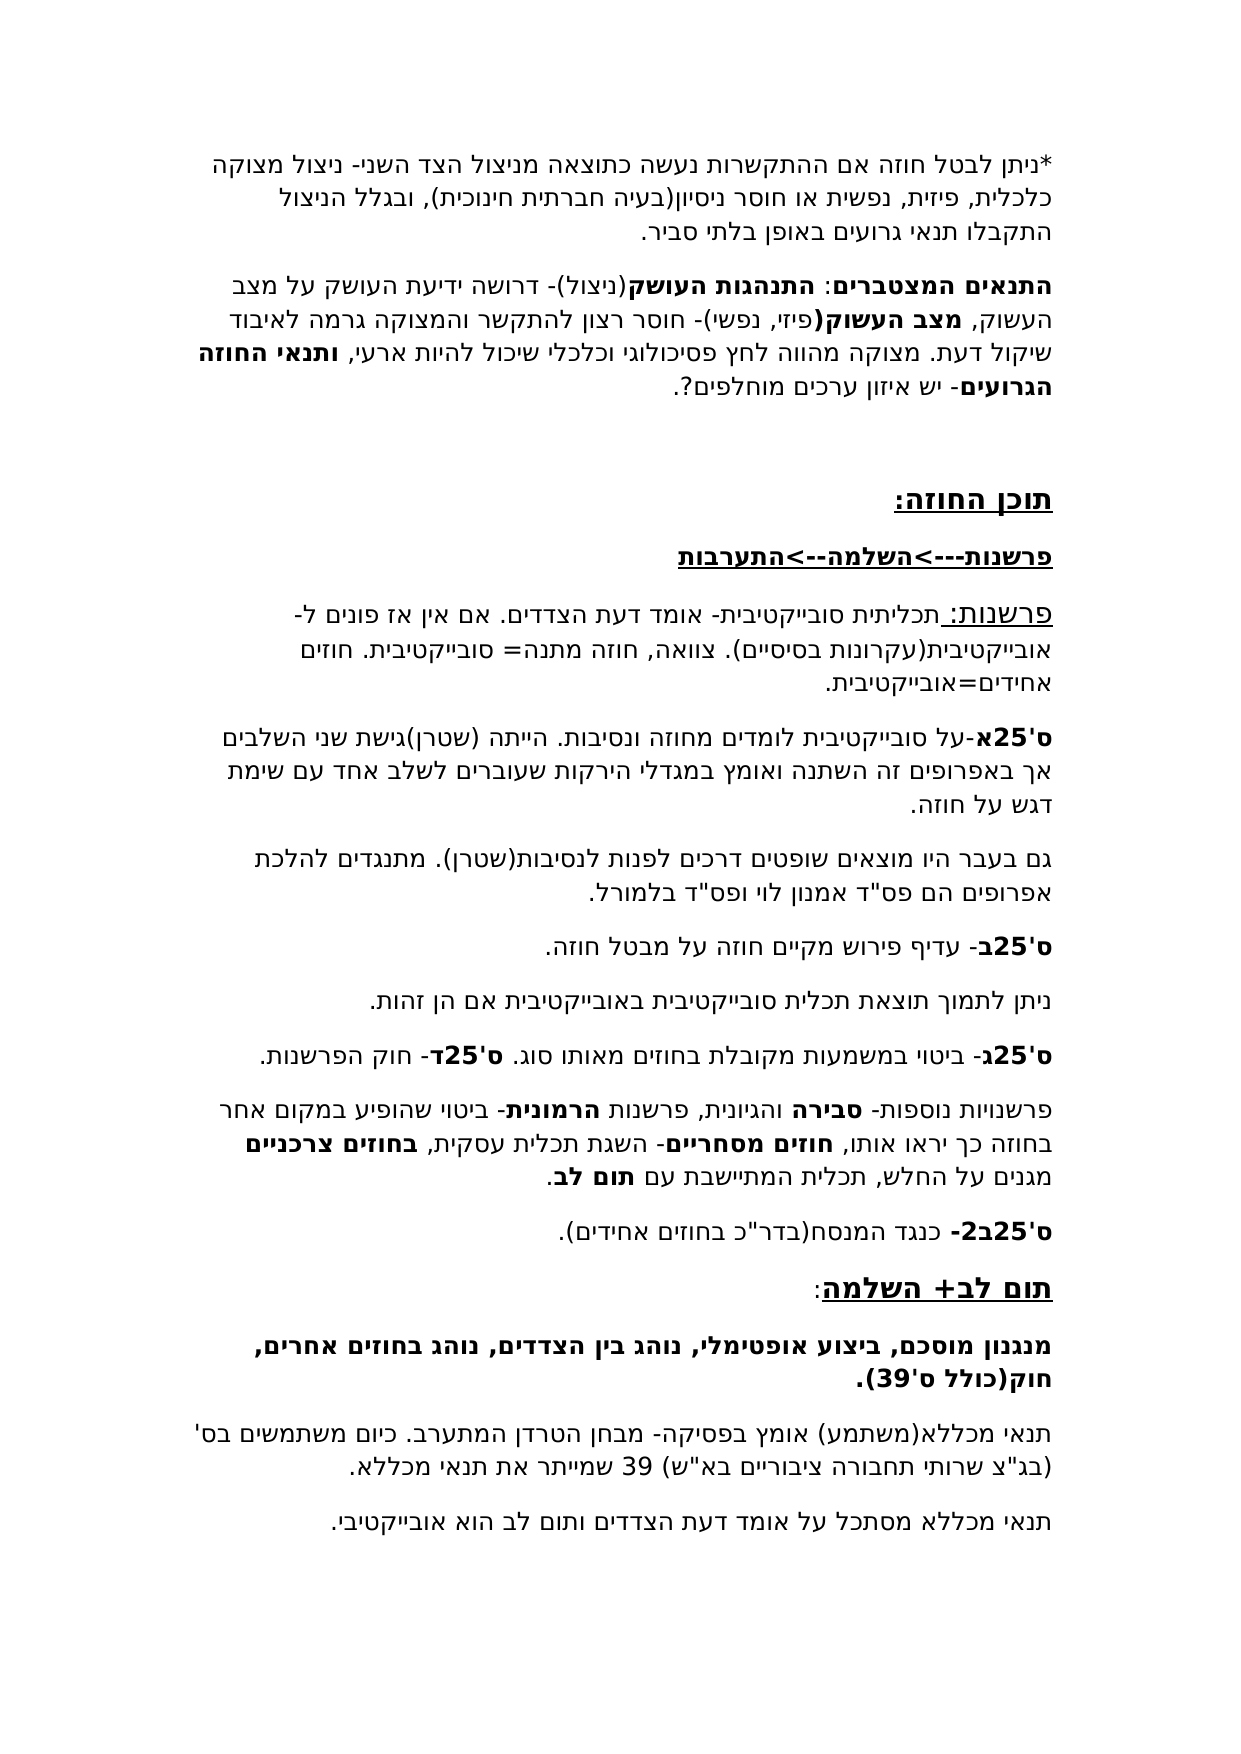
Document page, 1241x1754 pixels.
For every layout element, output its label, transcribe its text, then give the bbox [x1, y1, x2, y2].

text ס'25א-על סובייקטיבית לומדים מחוזה ונסיבות. הייתה (שטרן)גישת שני השלבים אך באפרופים זה השתנה ואומץ במגדלי הירקות שעוברים לשלב אחד עם שימת דגש על חוזה. [187, 723, 1053, 819]
text תוכן החוזה: [187, 482, 1053, 516]
text מנגנון מוסכם, ביצוע אופטימלי, נוהג בין הצדדים, נוהג בחוזים אחרים, חוק(כולל ס'39). [187, 1331, 1053, 1393]
text תנאי מכללא מסתכל על אומד דעת הצדדים ותום לב הוא אובייקטיבי. [187, 1507, 1053, 1536]
text *ניתן לבטל חוזה אם ההתקשרות נעשה כתוצאה מניצול הצד השני- ניצול מצוקה כלכלית, פיזית, נפשית או חוסר ניסיון(בעיה חברתית חינוכית), ובגלל הניצול התקבלו תנאי גרועים באופן בלתי סביר. [187, 150, 1053, 246]
text פרשנויות נוספות- סבירה והגיונית, פרשנות הרמונית- ביטוי שהופיע במקום אחר בחוזה כך יראו אותו, חוזים מסחריים- השגת תכלית עסקית, בחוזים צרכניים מגנים על החלש, תכלית המתיישבת עם תום לב. [187, 1095, 1053, 1191]
text ניתן לתמוך תוצאת תכלית סובייקטיבית באובייקטיבית אם הן זהות. [187, 986, 1053, 1016]
text פרשנות--->השלמה-->התערבות [187, 542, 1053, 571]
text תנאי מכללא(משתמע) אומץ בפסיקה- מבחן הטרדן המתערב. כיום משתמשים בס' (בג"צ שרותי תחבורה ציבוריים בא"ש) 39 שמייתר את תנאי מכללא. [187, 1419, 1053, 1481]
text ס'25ג- ביטוי במשמעות מקובלת בחוזים מאותו סוג. ס'25ד- חוק הפרשנות. [187, 1041, 1053, 1070]
text ס'25ב- עדיף פירוש מקיים חוזה על מבטל חוזה. [187, 932, 1053, 961]
text גם בעבר היו מוצאים שופטים דרכים לפנות לנסיבות(שטרן). מתנגדים להלכת אפרופים הם פס"ד אמנון לוי ופס"ד בלמורל. [187, 844, 1053, 907]
text ס'25ב2- כנגד המנסח(בדר"כ בחוזים אחידים). [187, 1217, 1053, 1246]
text פרשנות: תכליתית סובייקטיבית- אומד דעת הצדדים. אם אין אז פונים ל- אובייקטיבית(עקרונות בסיסיים). צוואה, חוזה מתנה= סובייקטיבית. חוזים אחידים=אובייקטיבית. [187, 596, 1053, 697]
text תום לב+ השלמה: [187, 1271, 1053, 1305]
text התנאים המצטברים: התנהגות העושק(ניצול)- דרושה ידיעת העושק על מצב העשוק, מצב העשוק(פיזי, נפשי)- חוסר רצון להתקשר והמצוקה גרמה לאיבוד שיקול דעת. מצוקה מהווה לחץ פסיכולוגי וכלכלי שיכול להיות ארעי, ותנאי החוזה הגרועים- יש איזון ערכים מוחלפים?. [187, 271, 1053, 401]
